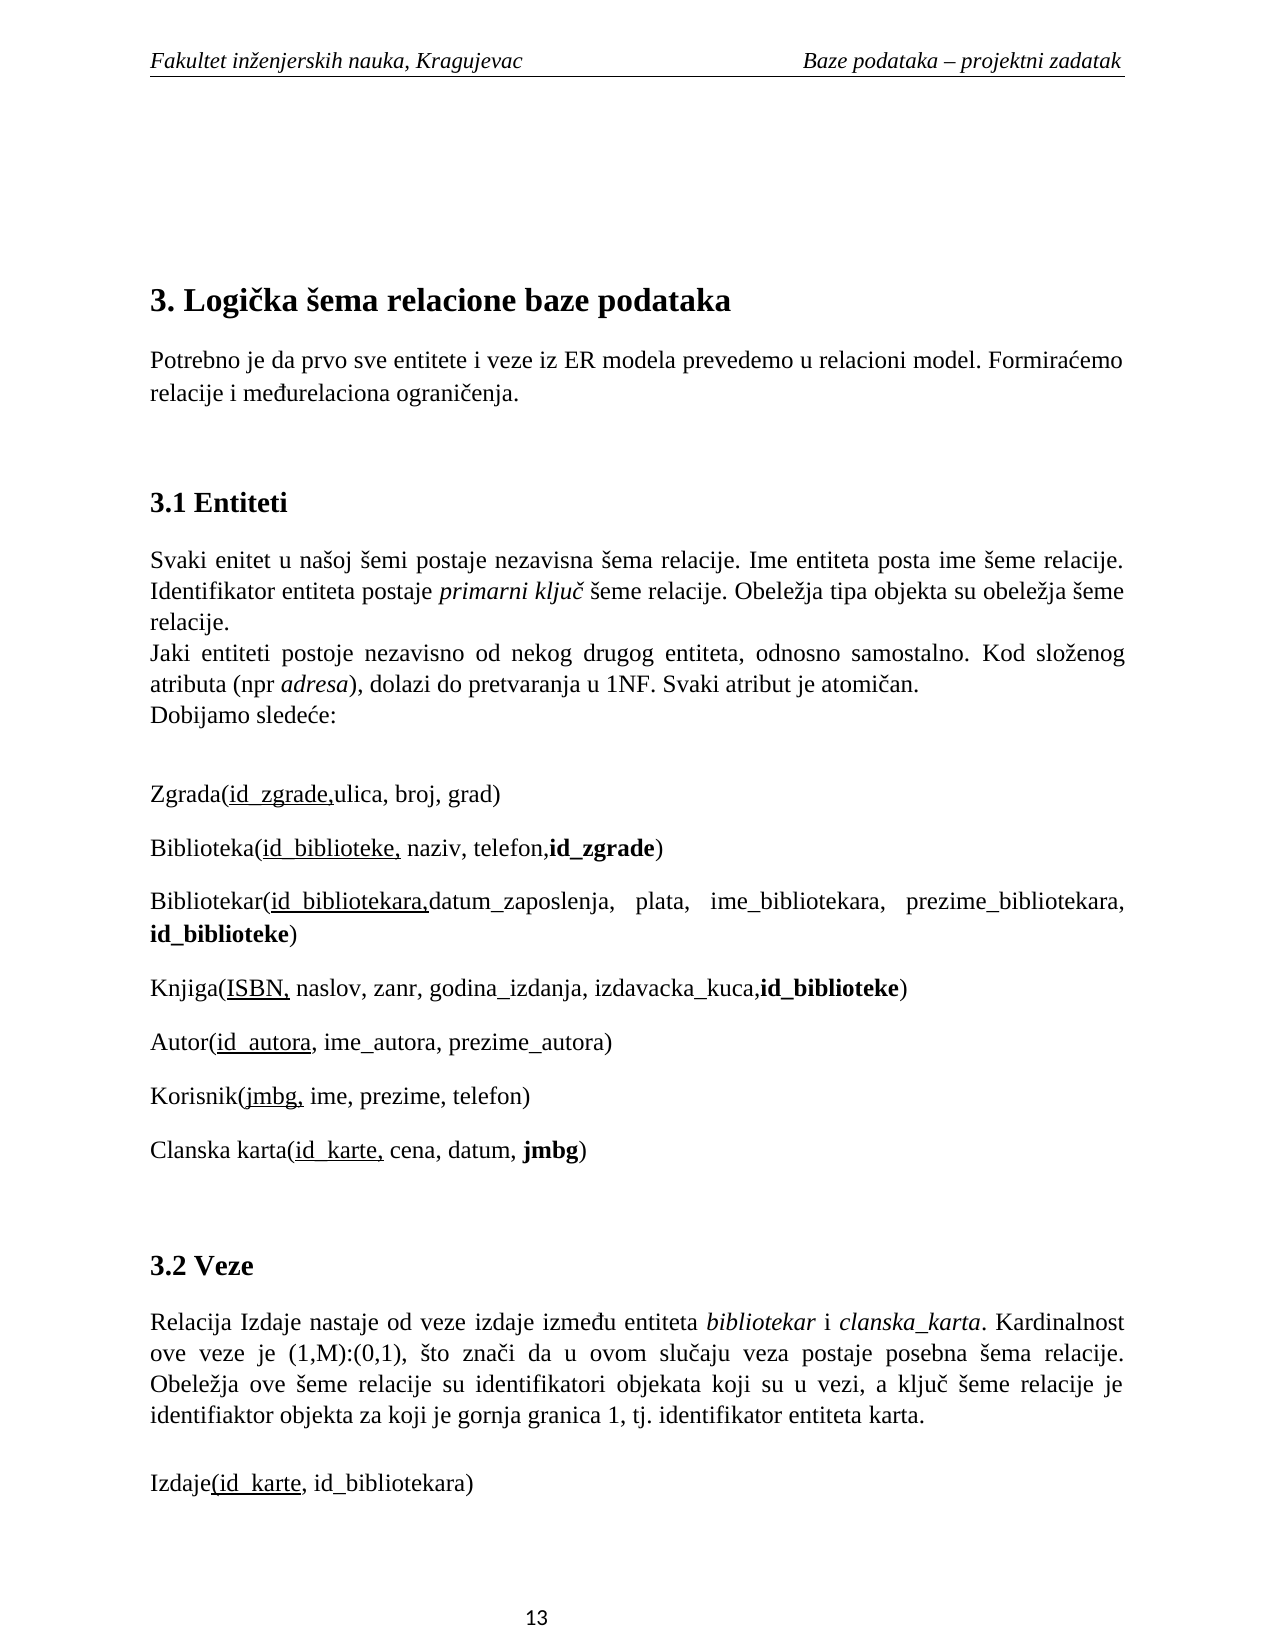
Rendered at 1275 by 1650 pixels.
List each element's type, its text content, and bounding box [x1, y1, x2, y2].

text 3.1 Entiteti [150, 485, 1125, 519]
text Clanska karta(id_karte, cena, datum, jmbg) [150, 1135, 1125, 1164]
text Zgrada(id_zgrade,ulica, broj, grad) [150, 779, 1125, 807]
list Jaki entiteti postoje nezavisno od nekog drugog entiteta, odnosno samostalno. Kod složenog atributa (npr adresa), dolazi do pretvaranja u 1NF. Svaki atribut je atomičan. [150, 638, 1125, 698]
text Potrebno je da prvo sve entitete i veze iz ER modela prevedemo u relacioni model. Formiraćemo relacije i međurelaciona ograničenja. [150, 345, 1125, 406]
list Svaki enitet u našoj šemi postaje nezavisna šema relacije. Ime entiteta posta ime šeme relacije. Identifikator entiteta postaje primarni ključ šeme relacije. Obeležja tipa objekta su obeležja šeme relacije. [150, 545, 1125, 636]
text Relacija Izdaje nastaje od veze izdaje između entiteta bibliotekar i clanska_karta. Kardinalnost ove veze je (1,M):(0,1), što znači da u ovom slučaju veza postaje posebna šema relacije. Obeležja ove šeme relacije su identifikatori objekata koji su u vezi, a ključ šeme relacije je identifiaktor objekta za koji je gornja granica 1, tj. identifikator entiteta karta. [150, 1307, 1125, 1429]
text Izdaje(id_karte, id_bibliotekara) [150, 1468, 1125, 1497]
text Biblioteka(id_biblioteke, naziv, telefon,id_zgrade) [150, 833, 1125, 861]
text Bibliotekar(id_bibliotekara,datum_zaposlenja, plata, ime_bibliotekara, prezime_bibliotekara, id_biblioteke) [150, 886, 1125, 948]
list Dobijamo sledeće: [150, 700, 1125, 729]
text 3.2 Veze [150, 1248, 1125, 1282]
text 3. Logička šema relacione baze podataka [150, 280, 1125, 318]
text Korisnik(jmbg, ime, prezime, telefon) [150, 1081, 1125, 1110]
text Knjiga(ISBN, naslov, zanr, godina_izdanja, izdavacka_kuca,id_biblioteke) [150, 973, 1125, 1002]
text Autor(id_autora, ime_autora, prezime_autora) [150, 1027, 1125, 1056]
